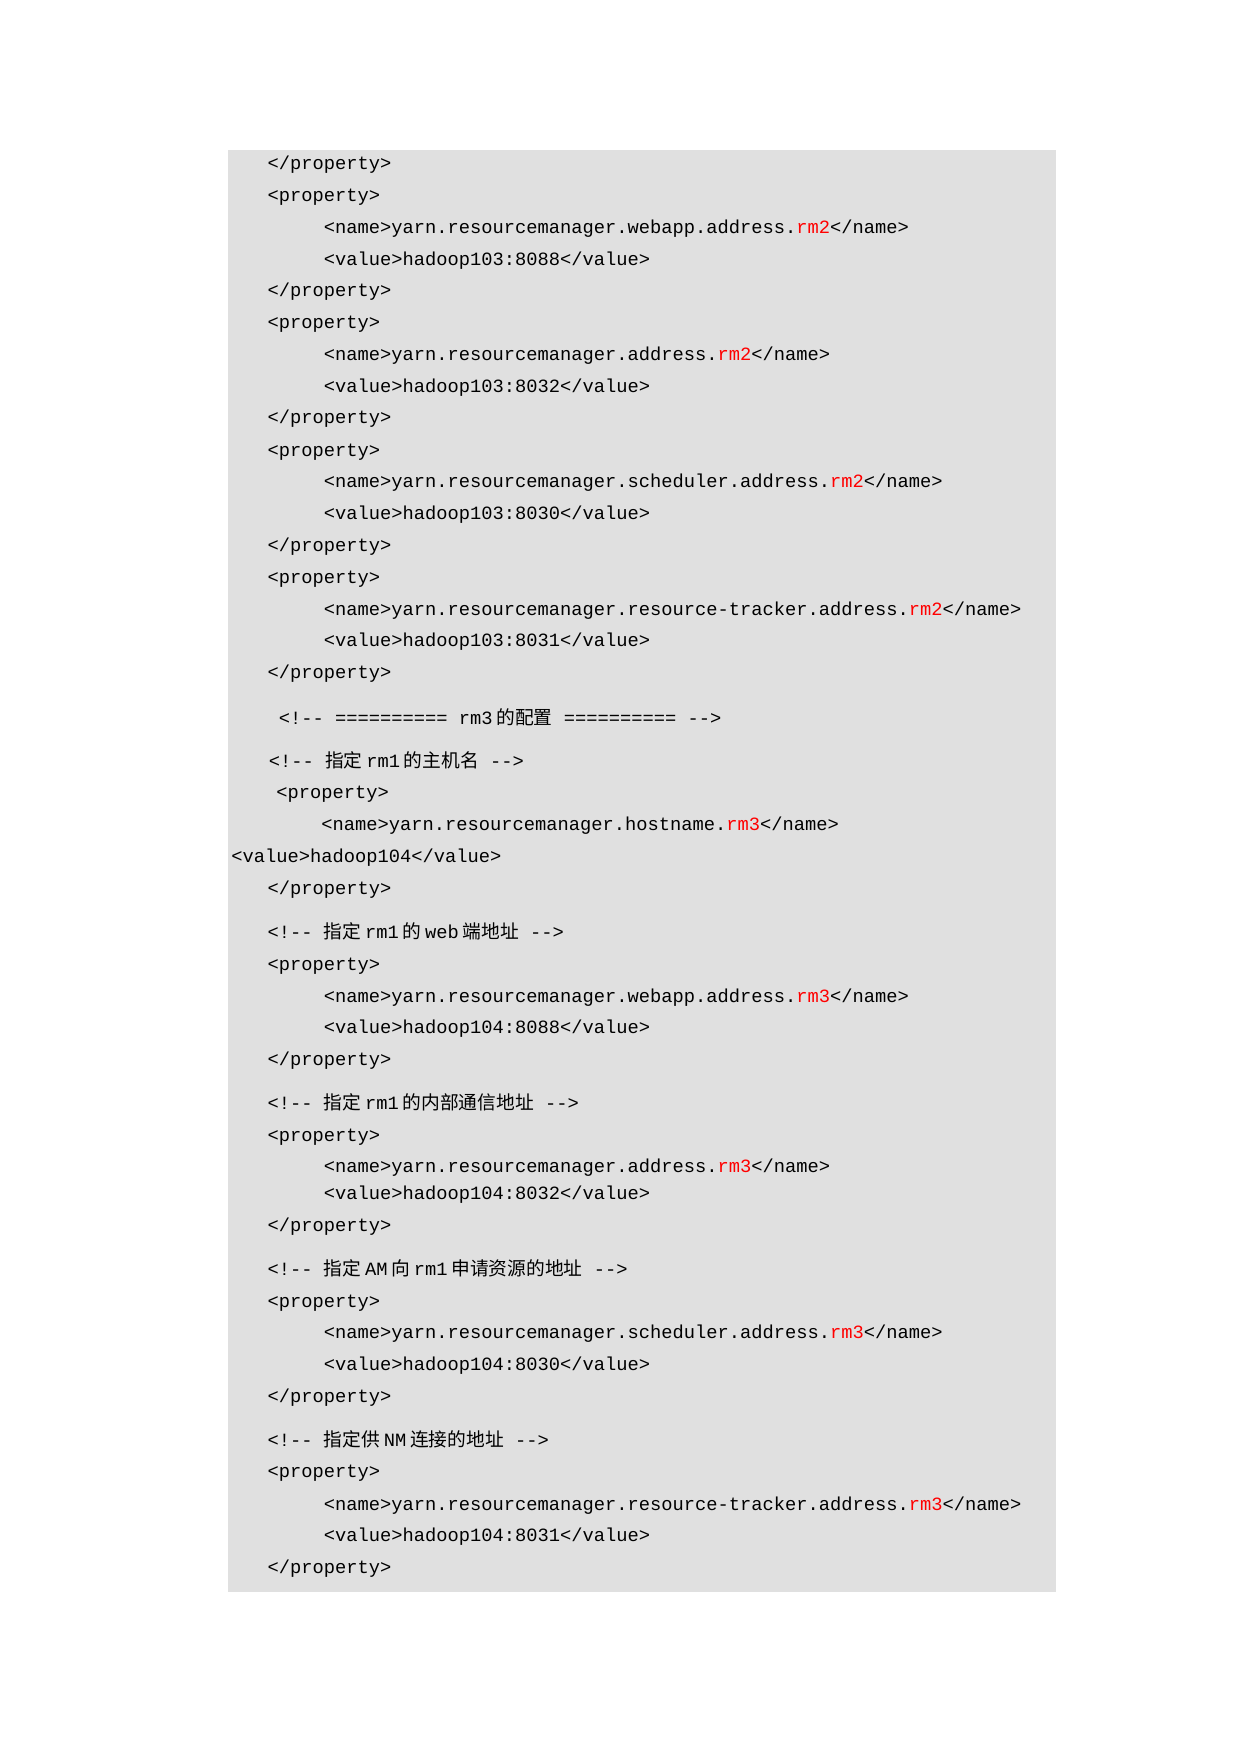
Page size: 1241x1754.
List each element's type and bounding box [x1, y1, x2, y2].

table_header [228, 150, 1056, 1180]
table_cell [228, 1180, 1056, 1592]
